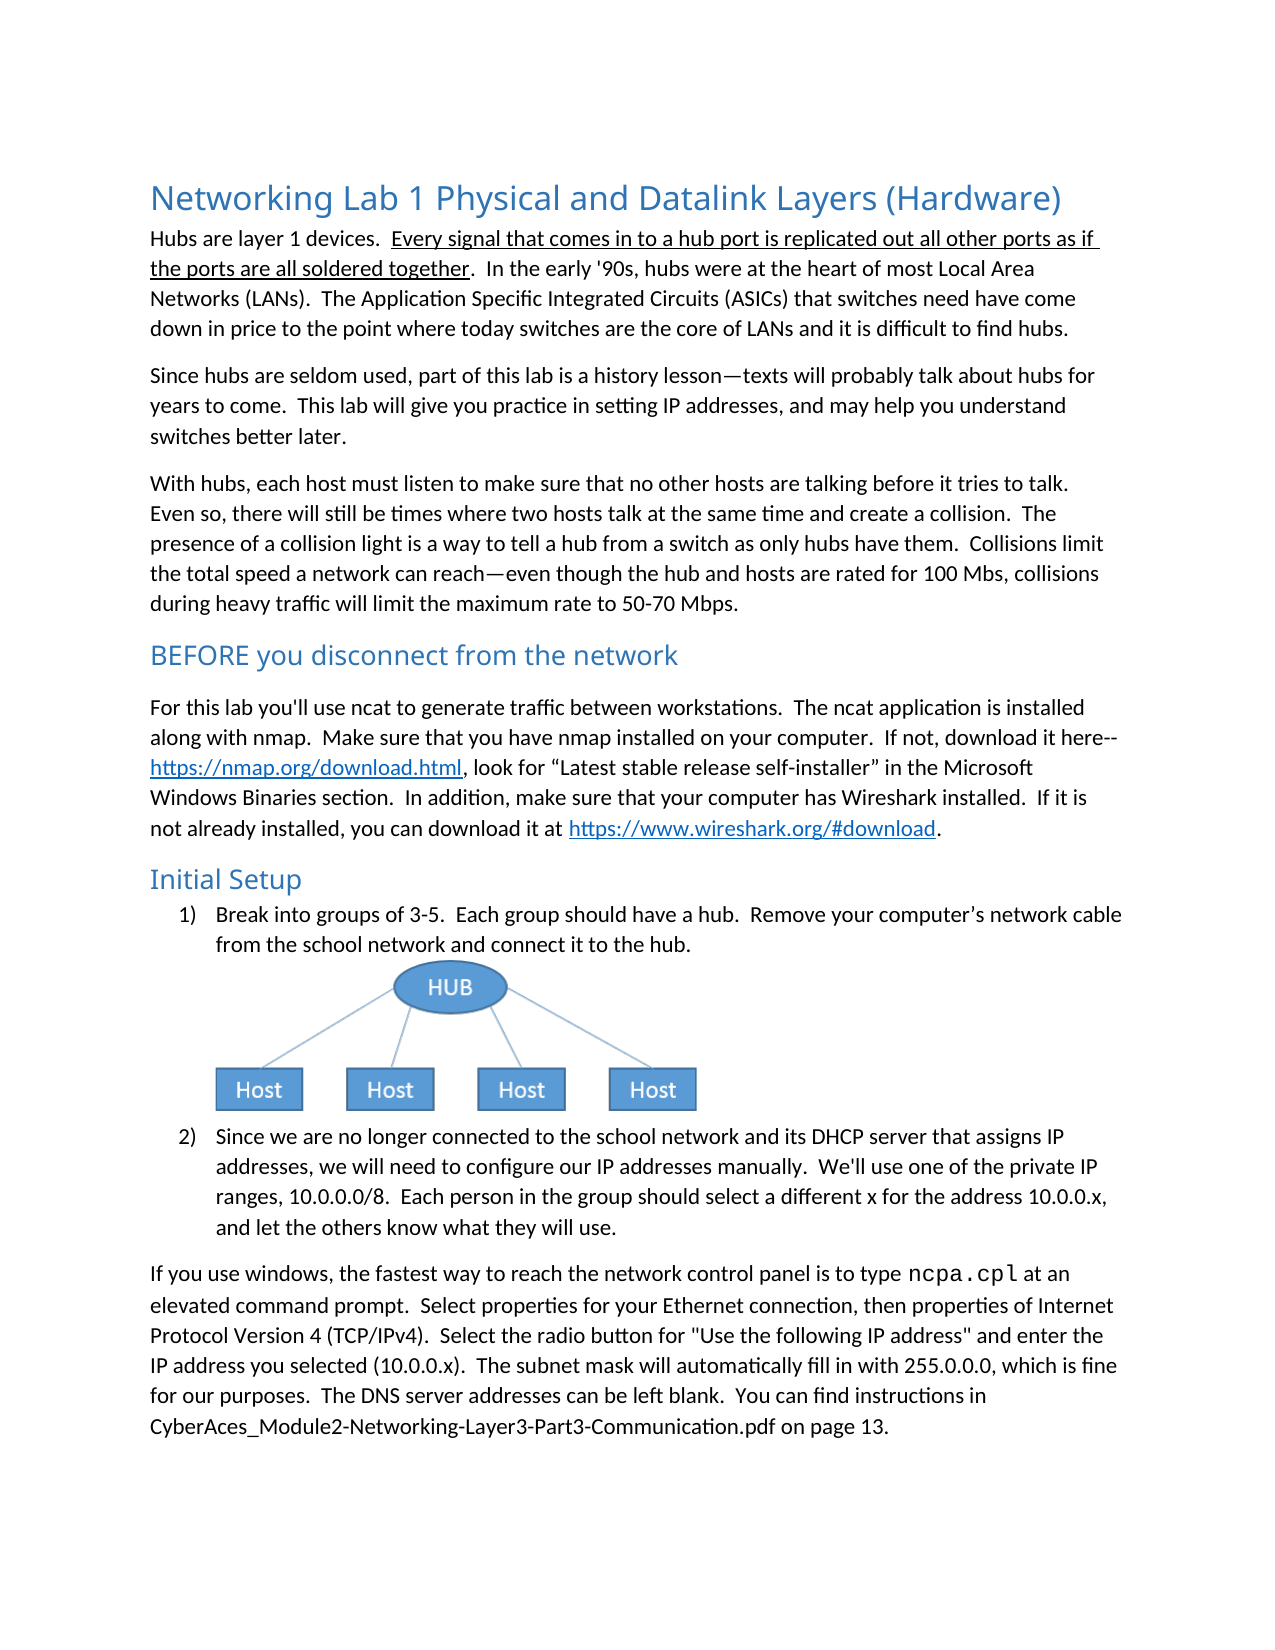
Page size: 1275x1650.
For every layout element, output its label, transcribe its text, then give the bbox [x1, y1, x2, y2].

picture [215, 960, 697, 1120]
text For this lab you'll use ncat to generate traffic between workstations. The ncat application is installed along with nmap. Make sure that you have nmap installed on your computer. If not, download it here-- https://nmap.org/download.html, look for “Latest stable release self-installer” in the Microsoft Windows Binaries section. In addition, make sure that your computer has Wireshark installed. If it is not already installed, you can download it at https://www.wireshark.org/#download. [150, 693, 1125, 842]
text With hubs, each host must listen to make sure that no other hosts are talking before it tries to talk. Even so, there will still be times where two hosts talk at the same time and create a collision. The presence of a collision light is a way to tell a hub from a switch as only hubs have them. Collisions limit the total speed a network can reach—even though the hub and hosts are rated for 100 Mbs, collisions during heavy traffic will limit the maximum rate to 50-70 Mbps. [150, 469, 1125, 618]
text If you use windows, the fastest way to reach the network control panel is to type ncpa.cpl at an elevated command prompt. Select properties for your Ethernet connection, then properties of Internet Protocol Version 4 (TCP/IPv4). Select the radio button for "Use the following IP address" and enter the IP address you selected (10.0.0.x). The subnet mask will automatically fill in with 255.0.0.0, which is fine for our purposes. The DNS server addresses can be left blank. You can find instructions in CyberAces_Module2-Networking-Layer3-Part3-Communication.pdf on page 13. [150, 1259, 1125, 1440]
subtitle Networking Lab 1 Physical and Datalink Layers (Hardware) [150, 175, 1125, 220]
subtitle Initial Setup [150, 861, 1125, 897]
text BEFORE you disconnect from the network [150, 636, 1125, 673]
list Break into groups of 3-5. Each group should have a hub. Remove your computer’s network cable from the school network and connect it to the hub. [178, 900, 1125, 959]
list Since we are no longer connected to the school network and its DHCP server that assigns IP addresses, we will need to configure our IP addresses manually. We'll use one of the private IP ranges, 10.0.0.0/8. Each person in the group should select a different x for the address 10.0.0.x, and let the others know what they will use. [178, 1122, 1125, 1241]
text Since hubs are seldom used, part of this lab is a history lesson—texts will probably talk about hubs for years to come. This lab will give you practice in setting IP addresses, and may help you understand switches better later. [150, 361, 1125, 450]
text Hubs are layer 1 devices. Every signal that comes in to a hub port is replicated out all other ports as if the ports are all soldered together. In the early '90s, hubs were at the heart of most Local Area Networks (LANs). The Application Specific Integrated Circuits (ASICs) that switches need have come down in price to the point where today switches are the core of LANs and it is difficult to find hubs. [150, 224, 1125, 343]
